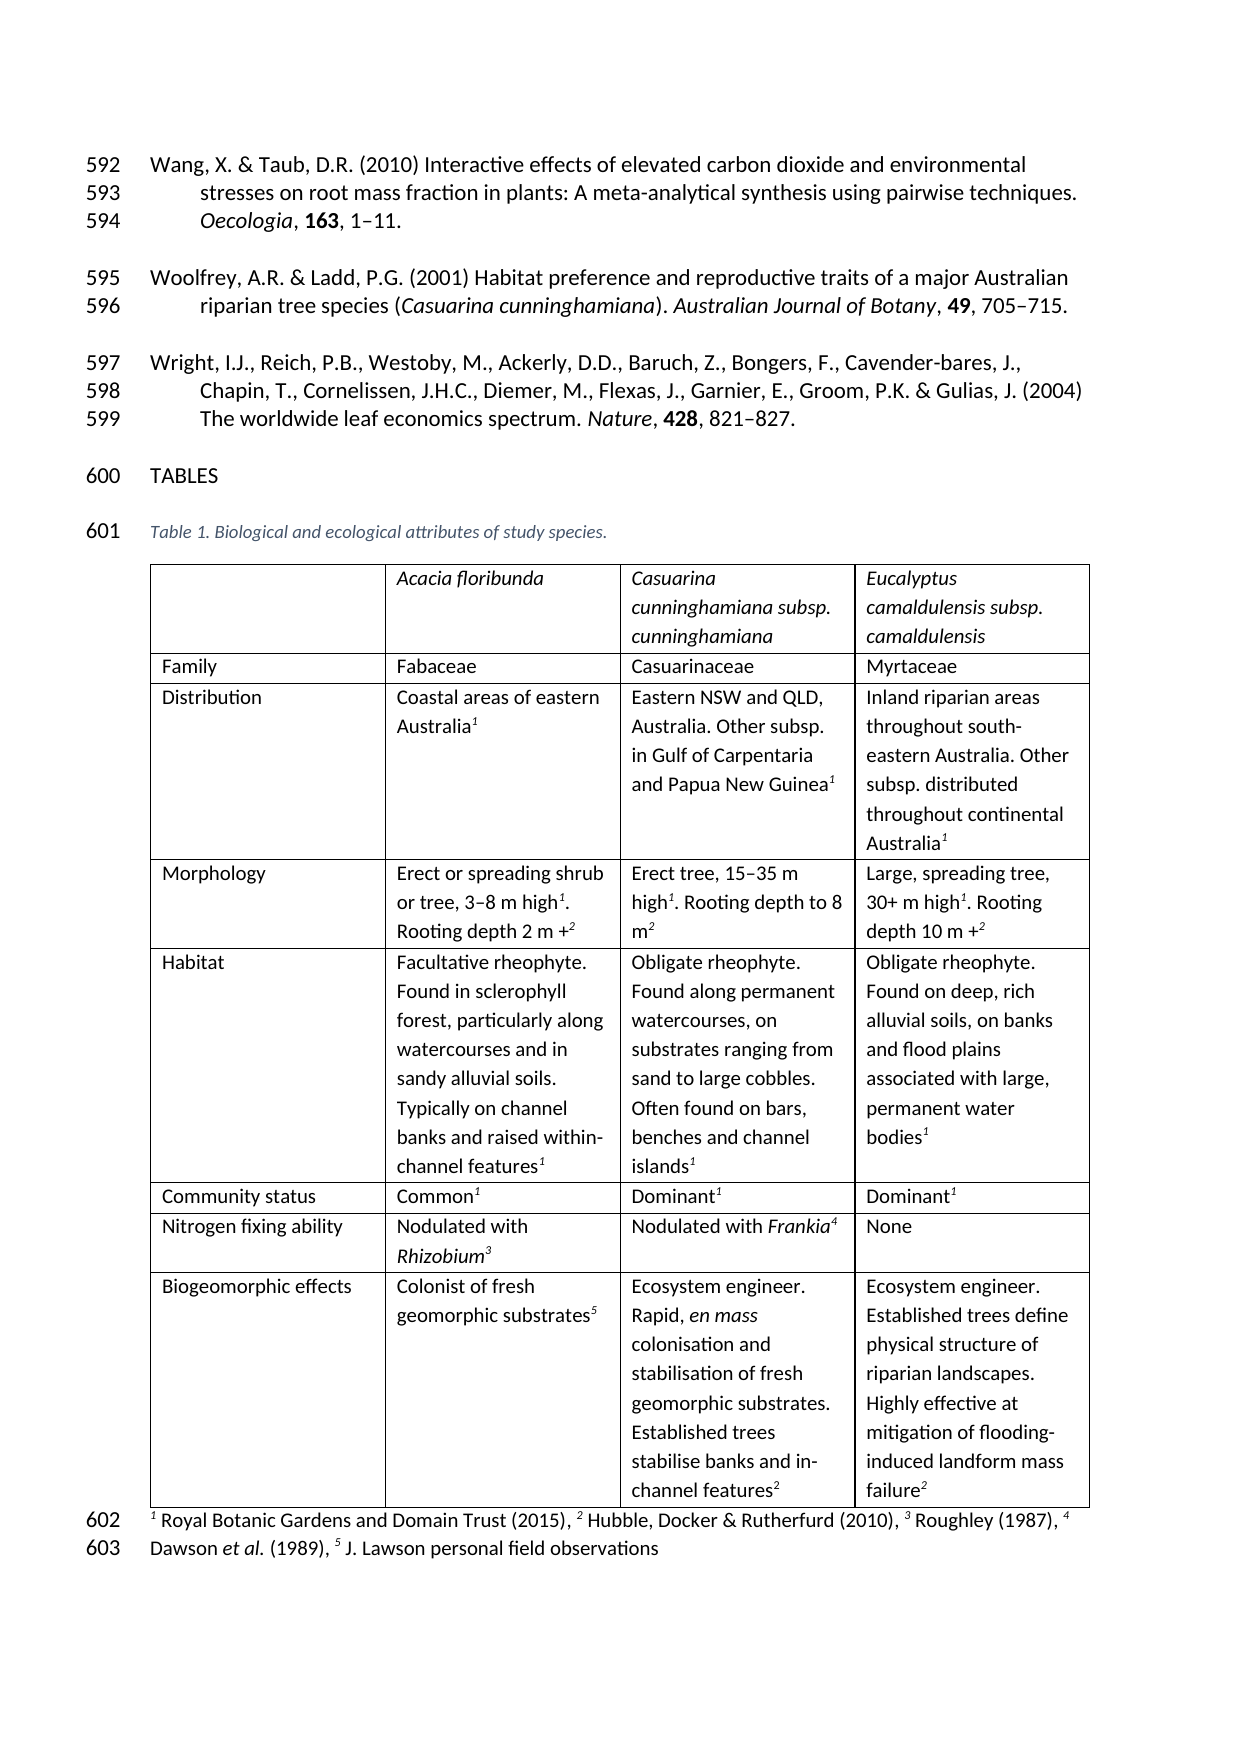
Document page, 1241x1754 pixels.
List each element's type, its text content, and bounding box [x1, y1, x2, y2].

table_cell Habitat [151, 949, 385, 1182]
table_cell Large, spreading tree, 30+ m high1. Rooting depth 10 m +2 [856, 860, 1089, 948]
table_cell Dominant1 [621, 1183, 854, 1213]
table_cell Eastern NSW and QLD, Australia. Other subsp. in Gulf of Carpentaria and Papua New Guinea1 [621, 684, 854, 859]
table_cell Dominant1 [856, 1183, 1089, 1213]
text TABLES [150, 462, 1090, 490]
table_cell Inland riparian areas throughout south-eastern Australia. Other subsp. distributed throughout continental Australia1 [856, 684, 1089, 859]
table_cell Nitrogen fixing ability [151, 1214, 385, 1272]
table_cell Myrtaceae [856, 654, 1089, 683]
table_cell Ecosystem engineer. Rapid, en mass colonisation and stabilisation of fresh geomorphic substrates. Established trees stabilise banks and in-channel features2 [621, 1273, 854, 1507]
table_cell Obligate rheophyte. Found on deep, rich alluvial soils, on banks and flood plains associated with large, permanent water bodies1 [856, 949, 1089, 1182]
table_cell Biogeomorphic effects [151, 1273, 385, 1507]
table_cell Distribution [151, 684, 385, 859]
table_cell Casuarinaceae [621, 654, 854, 683]
table_header Casuarina cunninghamiana subsp. cunninghamiana [621, 565, 854, 653]
table_cell Morphology [151, 860, 385, 948]
table_cell Nodulated with Frankia4 [621, 1214, 854, 1272]
table_cell Fabaceae [386, 654, 620, 683]
table_header Eucalyptus camaldulensis subsp. camaldulensis [856, 565, 1089, 653]
table_cell Obligate rheophyte. Found along permanent watercourses, on substrates ranging from sand to large cobbles. Often found on bars, benches and channel islands1 [621, 949, 854, 1182]
table_cell Colonist of fresh geomorphic substrates5 [386, 1273, 620, 1507]
table_cell Erect or spreading shrub or tree, 3–8 m high1. Rooting depth 2 m +2 [386, 860, 620, 948]
text 1 Royal Botanic Gardens and Domain Trust (2015), 2 Hubble, Docker & Rutherfurd (2010), 3 Roughley (1987), 4 Dawson et al. (1989), 5 J. Lawson personal field observations [150, 1508, 1090, 1560]
table_cell Facultative rheophyte. Found in sclerophyll forest, particularly along watercourses and in sandy alluvial soils. Typically on channel banks and raised within-channel features1 [386, 949, 620, 1182]
table_cell Family [151, 654, 385, 683]
table_header Acacia floribunda [386, 565, 620, 653]
table_cell Common1 [386, 1183, 620, 1213]
text Woolfrey, A.R. & Ladd, P.G. (2001) Habitat preference and reproductive traits of a major Australian riparian tree species (Casuarina cunninghamiana). Australian Journal of Botany, 49, 705–715. [150, 263, 1090, 319]
table_cell Ecosystem engineer. Established trees define physical structure of riparian landscapes. Highly effective at mitigation of flooding-induced landform mass failure2 [856, 1273, 1089, 1507]
text Wang, X. & Taub, D.R. (2010) Interactive effects of elevated carbon dioxide and environmental stresses on root mass fraction in plants: A meta-analytical synthesis using pairwise techniques. Oecologia, 163, 1–11. [150, 150, 1090, 234]
table_cell Coastal areas of eastern Australia1 [386, 684, 620, 859]
text Wright, I.J., Reich, P.B., Westoby, M., Ackerly, D.D., Baruch, Z., Bongers, F., Cavender-bares, J., Chapin, T., Cornelissen, J.H.C., Diemer, M., Flexas, J., Garnier, E., Groom, P.K. & Gulias, J. (2004) The worldwide leaf economics spectrum. Nature, 428, 821–827. [150, 348, 1090, 432]
table_cell Nodulated with Rhizobium3 [386, 1214, 620, 1272]
table_cell Erect tree, 15–35 m high1. Rooting depth to 8 m2 [621, 860, 854, 948]
table_header [151, 565, 385, 653]
table_cell None [856, 1214, 1089, 1272]
table_cell Community status [151, 1183, 385, 1213]
